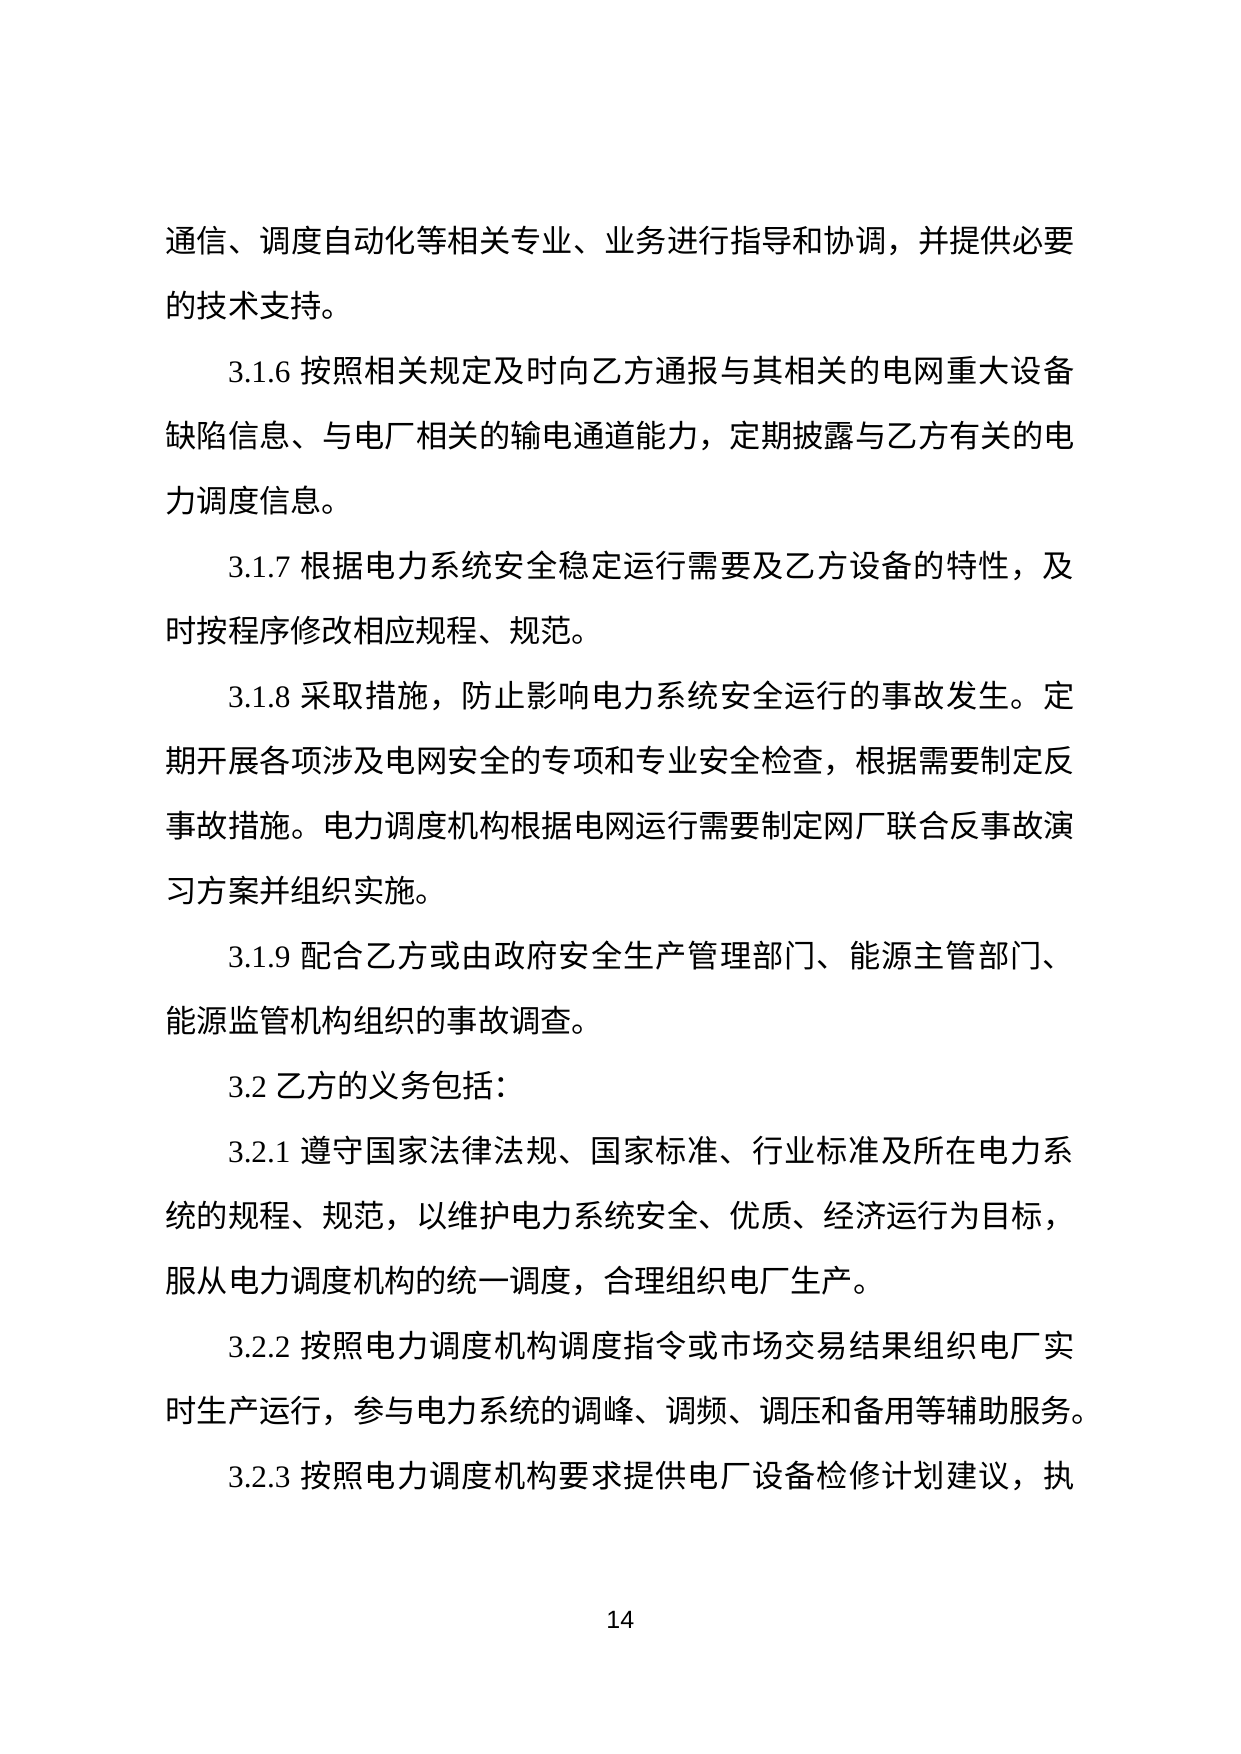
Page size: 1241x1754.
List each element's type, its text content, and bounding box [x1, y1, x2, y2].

list 3.1.6 按照相关规定及时向乙方通报与其相关的电网重大设备缺陷信息、与电厂相关的输电通道能力，定期披露与乙方有关的电力调度信息。 [165, 337, 1075, 532]
list 3.2 乙方的义务包括： [165, 1052, 1075, 1117]
list 3.1.9 配合乙方或由政府安全生产管理部门、能源主管部门、能源监管机构组织的事故调查。 [165, 922, 1075, 1052]
list 3.2.1 遵守国家法律法规、国家标准、行业标准及所在电力系统的规程、规范，以维护电力系统安全、优质、经济运行为目标，服从电力调度机构的统一调度，合理组织电厂生产。 [165, 1117, 1075, 1312]
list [165, 207, 1075, 337]
list 3.1.8 采取措施，防止影响电力系统安全运行的事故发生。定期开展各项涉及电网安全的专项和专业安全检查，根据需要制定反事故措施。电力调度机构根据电网运行需要制定网厂联合反事故演习方案并组织实施。 [165, 662, 1075, 922]
list 3.2.2 按照电力调度机构调度指令或市场交易结果组织电厂实时生产运行，参与电力系统的调峰、调频、调压和备用等辅助服务。 [165, 1312, 1075, 1442]
list 3.1.7 根据电力系统安全稳定运行需要及乙方设备的特性，及时按程序修改相应规程、规范。 [165, 532, 1075, 662]
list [165, 1442, 1075, 1507]
